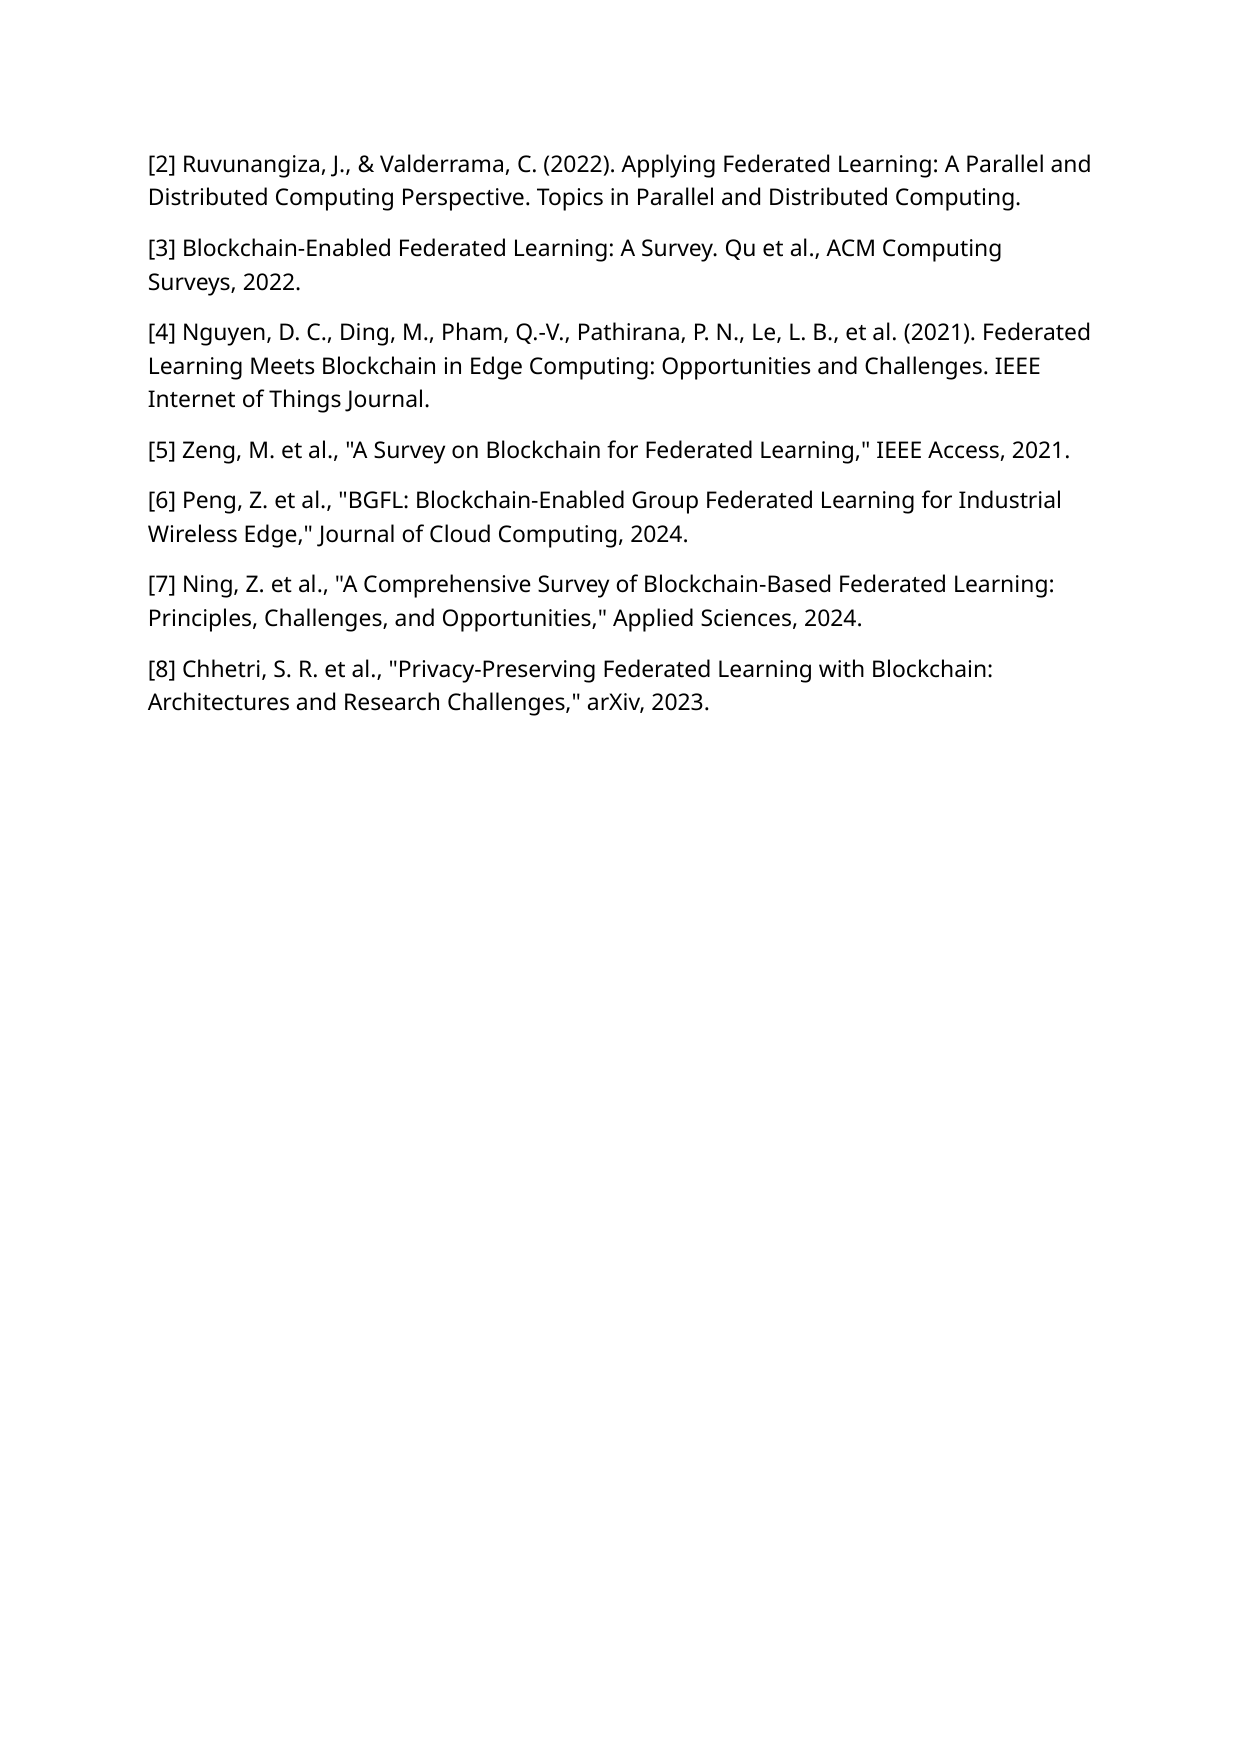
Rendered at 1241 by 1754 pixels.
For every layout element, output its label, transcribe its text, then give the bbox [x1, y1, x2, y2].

text [3] Blockchain-Enabled Federated Learning: A Survey. Qu et al., ACM Computing Surveys, 2022. [148, 232, 1093, 297]
text [7] Ning, Z. et al., "A Comprehensive Survey of Blockchain-Based Federated Learning: Principles, Challenges, and Opportunities," Applied Sciences, 2024. [148, 568, 1093, 633]
text [4] Nguyen, D. C., Ding, M., Pham, Q.-V., Pathirana, P. N., Le, L. B., et al. (2021). Federated Learning Meets Blockchain in Edge Computing: Opportunities and Challenges. IEEE Internet of Things Journal. [148, 316, 1093, 415]
text [6] Peng, Z. et al., "BGFL: Blockchain-Enabled Group Federated Learning for Industrial Wireless Edge," Journal of Cloud Computing, 2024. [148, 484, 1093, 549]
text [8] Chhetri, S. R. et al., "Privacy-Preserving Federated Learning with Blockchain: Architectures and Research Challenges," arXiv, 2023. [148, 653, 1093, 718]
text [5] Zeng, M. et al., "A Survey on Blockchain for Federated Learning," IEEE Access, 2021. [148, 434, 1093, 465]
text [2] Ruvunangiza, J., & Valderrama, C. (2022). Applying Federated Learning: A Parallel and Distributed Computing Perspective. Topics in Parallel and Distributed Computing. [148, 148, 1093, 213]
